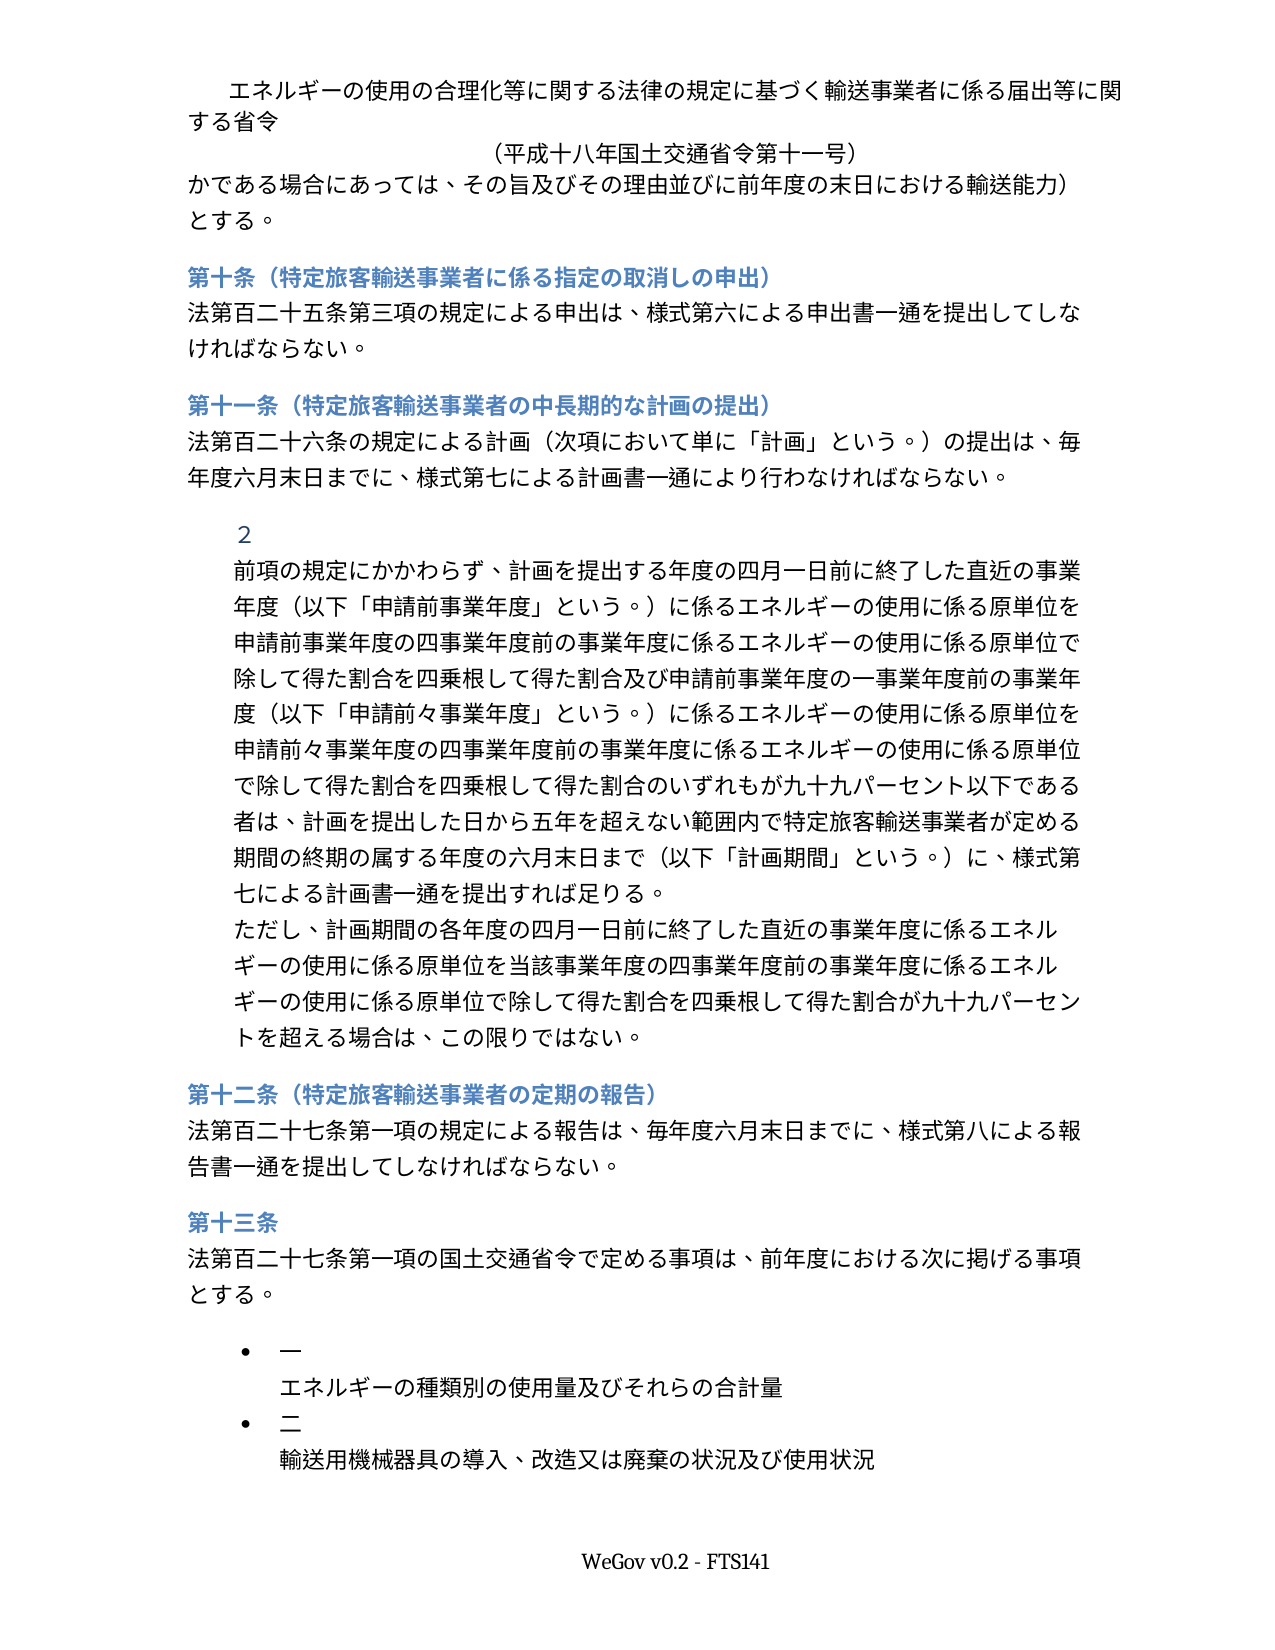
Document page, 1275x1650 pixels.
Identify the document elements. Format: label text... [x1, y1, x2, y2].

text 前項の規定にかかわらず、計画を提出する年度の四月一日前に終了した直近の事業年度（以下「申請前事業年度」という。）に係るエネルギーの使用に係る原単位を申請前事業年度の四事業年度前の事業年度に係るエネルギーの使用に係る原単位で除して得た割合を四乗根して得た割合及び申請前事業年度の一事業年度前の事業年度（以下「申請前々事業年度」という。）に係るエネルギーの使用に係る原単位を申請前々事業年度の四事業年度前の事業年度に係るエネルギーの使用に係る原単位で除して得た割合を四乗根して得た割合のいずれもが九十九パーセント以下である者は、計画を提出した日から五年を超えない範囲内で特定旅客輸送事業者が定める期間の終期の属する年度の六月末日まで（以下「計画期間」という。）に、様式第七による計画書一通を提出すれば足りる。 ただし、計画期間の各年度の四月一日前に終了した直近の事業年度に係るエネルギーの使用に係る原単位を当該事業年度の四事業年度前の事業年度に係るエネルギーの使用に係る原単位で除して得た割合を四乗根して得た割合が九十九パーセントを超える場合は、この限りではない。 [233, 555, 1087, 1053]
text 法第百二十七条第一項の国土交通省令で定める事項は、前年度における次に掲げる事項とする。 [187, 1243, 1087, 1310]
text 法第百二十七条第一項の規定による報告は、毎年度六月末日までに、様式第八による報告書一通を提出してしなければならない。 [187, 1114, 1087, 1182]
list 二 輸送用機械器具の導入、改造又は廃棄の状況及び使用状況 [242, 1408, 1087, 1475]
subtitle 第十三条 [187, 1207, 1087, 1238]
subtitle 第十二条（特定旅客輸送事業者の定期の報告） [187, 1079, 1087, 1110]
subtitle 第十条（特定旅客輸送事業者に係る指定の取消しの申出） [187, 261, 1087, 293]
list 一 エネルギーの種類別の使用量及びそれらの合計量 [242, 1336, 1087, 1403]
text 法第百二十六条の規定による計画（次項において単に「計画」という。）の提出は、毎年度六月末日までに、様式第七による計画書一通により行わなければならない。 [187, 426, 1087, 493]
subtitle ２ [233, 519, 1087, 550]
text 法第百二十五条第三項の規定による申出は、様式第六による申出書一通を提出してしなければならない。 [187, 297, 1087, 364]
subtitle 第十一条（特定旅客輸送事業者の中長期的な計画の提出） [187, 390, 1087, 421]
